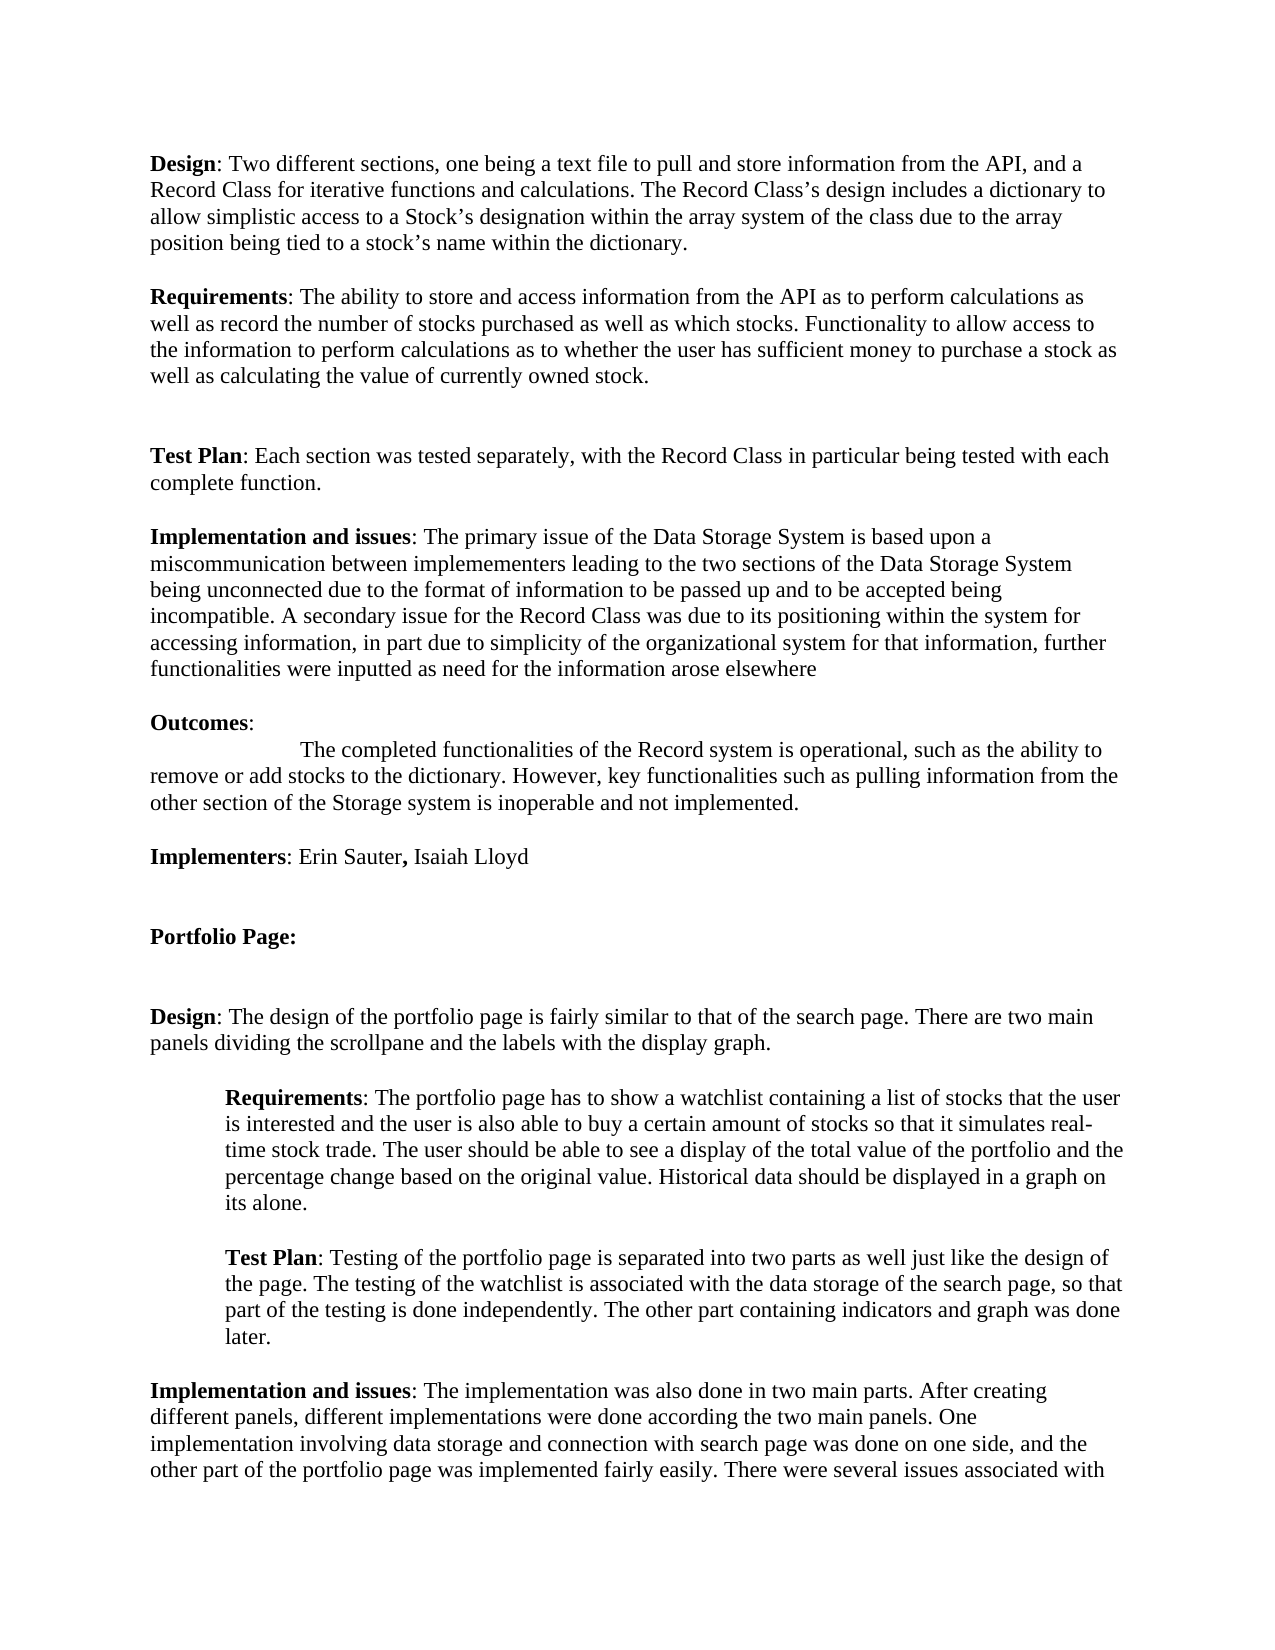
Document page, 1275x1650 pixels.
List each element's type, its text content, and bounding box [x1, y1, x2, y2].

text Implementers: Erin Sauter, Isaiah Lloyd [150, 843, 1125, 869]
text Implementation and issues: The primary issue of the Data Storage System is based upon a miscommunication between implemementers leading to the two sections of the Data Storage System being unconnected due to the format of information to be passed up and to be accepted being incompatible. A secondary issue for the Record Class was due to its positioning within the system for accessing information, in part due to simplicity of the organizational system for that information, further functionalities were inputted as need for the information arose elsewhere [150, 523, 1125, 681]
text Portfolio Page: [150, 923, 1125, 949]
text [150, 1377, 1125, 1482]
text The completed functionalities of the Record system is operational, such as the ability to remove or add stocks to the dictionary. However, key functionalities such as pulling information from the other section of the Storage system is inoperable and not implemented. [150, 736, 1125, 815]
text Test Plan: Each section was tested separately, with the Record Class in particular being tested with each complete function. [150, 443, 1125, 495]
text Test Plan: Testing of the portfolio page is separated into two parts as well just like the design of the page. The testing of the watchlist is associated with the data storage of the search page, so that part of the testing is done independently. The other part containing indicators and graph was done later. [225, 1244, 1125, 1349]
text Outcomes: [150, 709, 1125, 736]
text Design: Two different sections, one being a text file to pull and store information from the API, and a Record Class for iterative functions and calculations. The Record Class’s design includes a dictionary to allow simplistic access to a Stock’s designation within the array system of the class due to the array position being tied to a stock’s name within the dictionary. [150, 150, 1125, 255]
text Requirements: The ability to store and access information from the API as to perform calculations as well as record the number of stocks purchased as well as which stocks. Functionality to allow access to the information to perform calculations as to whether the user has sufficient money to purchase a stock as well as calculating the value of currently owned stock. [150, 283, 1125, 389]
text Design: The design of the portfolio page is fairly similar to that of the search page. There are two main panels dividing the scrollpane and the labels with the display graph. [150, 1003, 1125, 1056]
text Requirements: The portfolio page has to show a watchlist containing a list of stocks that the user is interested and the user is also able to buy a certain amount of stocks so that it simulates real-time stock trade. The user should be able to see a display of the total value of the portfolio and the percentage change based on the original value. Historical data should be displayed in a graph on its alone. [225, 1084, 1125, 1216]
